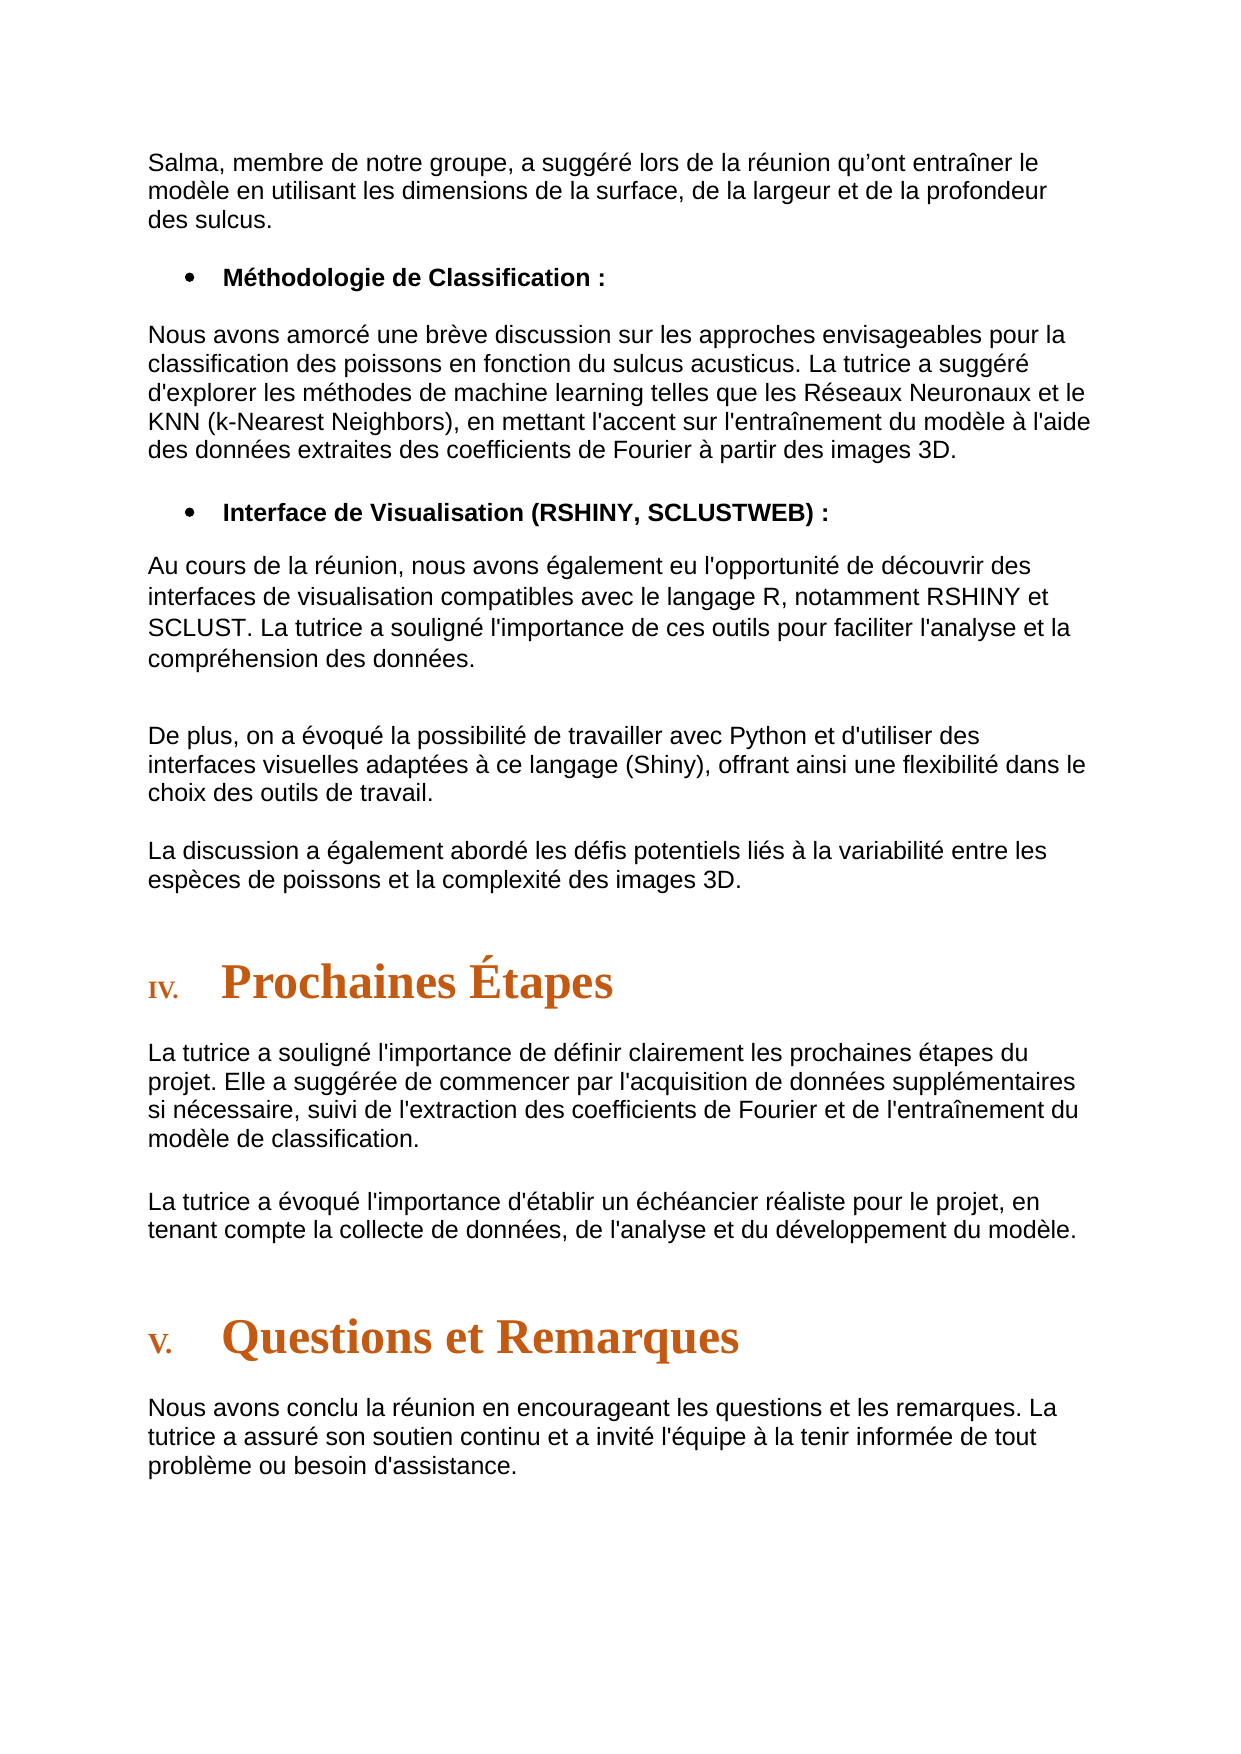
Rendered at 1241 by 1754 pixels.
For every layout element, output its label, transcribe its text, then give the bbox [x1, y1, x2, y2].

list Méthodologie de Classification : [185, 263, 1093, 291]
text La discussion a également abordé les défis potentiels liés à la variabilité entre les espèces de poissons et la complexité des images 3D. [148, 836, 1093, 893]
text La tutrice a évoqué l'importance d'établir un échéancier réaliste pour le projet, en tenant compte la collecte de données, de l'analyse et du développement du modèle. [148, 1187, 1093, 1244]
text Au cours de la réunion, nous avons également eu l'opportunité de découvrir des interfaces de visualisation compatibles avec le langage R, notamment RSHINY et SCLUST. La tutrice a souligné l'importance de ces outils pour faciliter l'analyse et la compréhension des données. [148, 551, 1093, 673]
text Nous avons amorcé une brève discussion sur les approches envisageables pour la classification des poissons en fonction du sulcus acusticus. La tutrice a suggéré d'explorer les méthodes de machine learning telles que les Réseaux Neuronaux et le KNN (k-Nearest Neighbors), en mettant l'accent sur l'entraînement du modèle à l'aide des données extraites des coefficients de Fourier à partir des images 3D. [148, 320, 1093, 464]
text La tutrice a souligné l'importance de définir clairement les prochaines étapes du projet. Elle a suggérée de commencer par l'acquisition de données supplémentaires si nécessaire, suivi de l'extraction des coefficients de Fourier et de l'entraînement du modèle de classification. [148, 1038, 1093, 1153]
text Salma, membre de notre groupe, a suggéré lors de la réunion qu’ont entraîner le modèle en utilisant les dimensions de la surface, de la largeur et de la profondeur des sulcus. [148, 148, 1093, 234]
text Nous avons conclu la réunion en encourageant les questions et les remarques. La tutrice a assuré son soutien continu et a invité l'équipe à la tenir informée de tout problème ou besoin d'assistance. [148, 1393, 1093, 1480]
subtitle Questions et Remarques [148, 1307, 1093, 1364]
text De plus, on a évoqué la possibilité de travailler avec Python et d'utiliser des interfaces visuelles adaptées à ce langage (Shiny), offrant ainsi une flexibilité dans le choix des outils de travail. [148, 721, 1093, 807]
subtitle Prochaines Étapes [148, 951, 1093, 1009]
list Interface de Visualisation (RSHINY, SCLUSTWEB) : [185, 497, 1093, 526]
